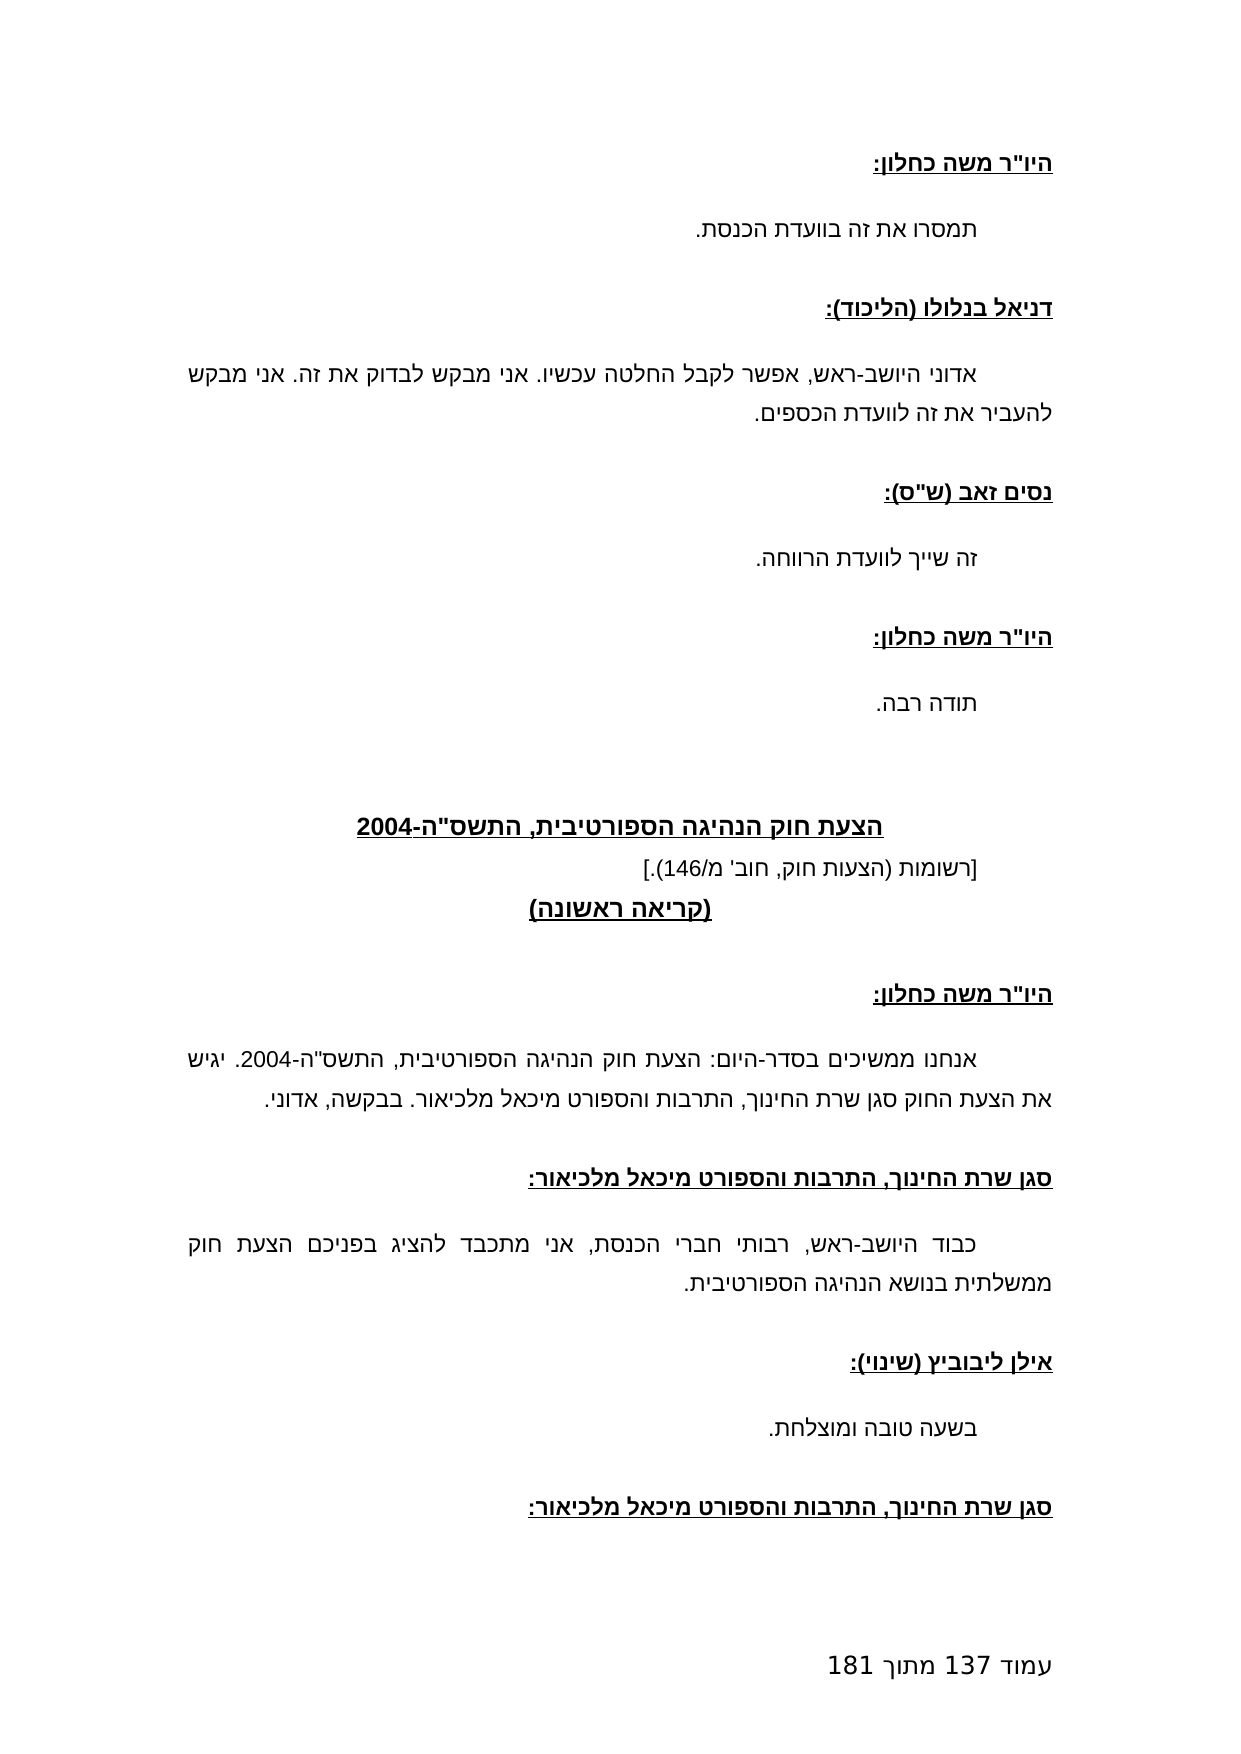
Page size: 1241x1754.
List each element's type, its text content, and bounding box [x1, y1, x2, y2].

text אדוני היושב-ראש, אפשר לקבל החלטה עכשיו. אני מבקש לבדוק את זה. אני מבקש להעביר את זה לוועדת הכספים. [187, 361, 1053, 426]
text אילן ליבוביץ (שינוי): [187, 1349, 1053, 1376]
text זה שייך לוועדת הרווחה. [187, 545, 1053, 571]
text (קריאה ראשונה) [187, 894, 1053, 923]
text סגן שרת החינוך, התרבות והספורט מיכאל מלכיאור: [187, 1165, 1053, 1191]
text היו"ר משה כחלון: [187, 624, 1053, 650]
text כבוד היושב-ראש, רבותי חברי הכנסת, אני מתכבד להציג בפניכם הצעת חוק ממשלתית בנושא הנהיגה הספורטיבית. [187, 1231, 1053, 1297]
text היו"ר משה כחלון: [187, 150, 1053, 176]
text נסים זאב (ש"ס): [187, 479, 1053, 505]
text הצעת חוק הנהיגה הספורטיבית, התשס"ה-2004 [187, 812, 1053, 841]
text תמסרו את זה בוועדת הכנסת. [187, 216, 1053, 242]
text בשעה טובה ומוצלחת. [187, 1415, 1053, 1441]
text דניאל בנלולו (הליכוד): [187, 295, 1053, 321]
text סגן שרת החינוך, התרבות והספורט מיכאל מלכיאור: [187, 1494, 1053, 1520]
text היו"ר משה כחלון: [187, 981, 1053, 1007]
text [רשומות (הצעות חוק, חוב' מ/146).] [187, 855, 1053, 881]
text אנחנו ממשיכים בסדר-היום: הצעת חוק הנהיגה הספורטיבית, התשס"ה-2004. יגיש את הצעת החוק סגן שרת החינוך, התרבות והספורט מיכאל מלכיאור. בבקשה, אדוני. [187, 1046, 1053, 1112]
text תודה רבה. [187, 690, 1053, 716]
